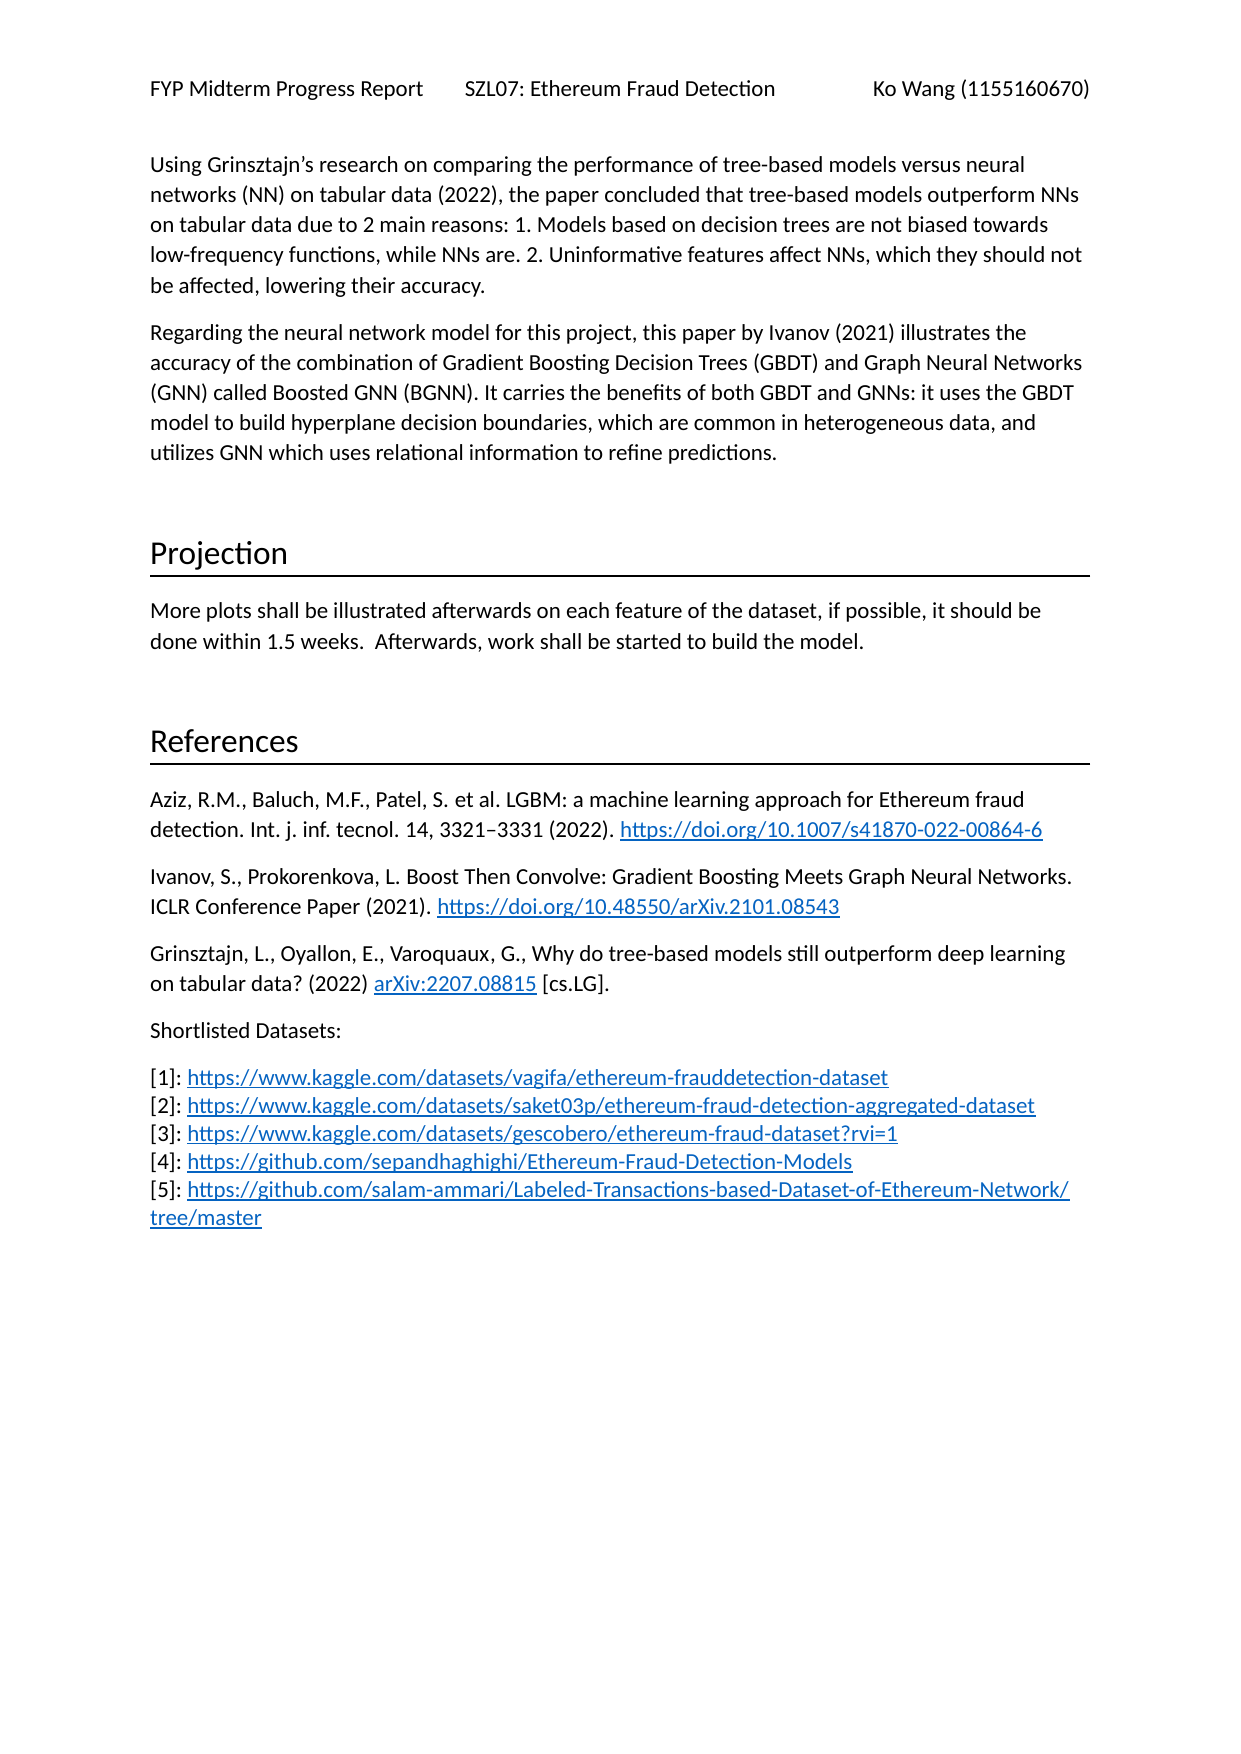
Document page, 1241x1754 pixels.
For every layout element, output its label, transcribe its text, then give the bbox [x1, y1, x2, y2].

text [3]: https://www.kaggle.com/datasets/gescobero/ethereum-fraud-dataset?rvi=1 [150, 1119, 1090, 1147]
text [2]: https://www.kaggle.com/datasets/saket03p/ethereum-fraud-detection-aggregated-dataset [150, 1091, 1090, 1119]
text [5]: https://github.com/salam-ammari/Labeled-Transactions-based-Dataset-of-Ethereum-Network/tree/master [150, 1175, 1090, 1231]
text Regarding the neural network model for this project, this paper by Ivanov (2021) illustrates the accuracy of the combination of Gradient Boosting Decision Trees (GBDT) and Graph Neural Networks (GNN) called Boosted GNN (BGNN). It carries the benefits of both GBDT and GNNs: it uses the GBDT model to build hyperplane decision boundaries, which are common in heterogeneous data, and utilizes GNN which uses relational information to refine predictions. [150, 318, 1090, 467]
text [4]: https://github.com/sepandhaghighi/Ethereum-Fraud-Detection-Models [150, 1147, 1090, 1175]
text More plots shall be illustrated afterwards on each feature of the dataset, if possible, it should be done within 1.5 weeks. Afterwards, work shall be started to build the model. [150, 597, 1090, 655]
text Projection [150, 532, 1090, 575]
text Shortlisted Datasets: [150, 1016, 1090, 1044]
text Aziz, R.M., Baluch, M.F., Patel, S. et al. LGBM: a machine learning approach for Ethereum fraud detection. Int. j. inf. tecnol. 14, 3321–3331 (2022). https://doi.org/10.1007/s41870-022-00864-6 [150, 785, 1090, 843]
text Ivanov, S., Prokorenkova, L. Boost Then Convolve: Gradient Boosting Meets Graph Neural Networks. ICLR Conference Paper (2021). https://doi.org/10.48550/arXiv.2101.08543 [150, 862, 1090, 920]
text [1]: https://www.kaggle.com/datasets/vagifa/ethereum-frauddetection-dataset [150, 1063, 1090, 1091]
text Using Grinsztajn’s research on comparing the performance of tree-based models versus neural networks (NN) on tabular data (2022), the paper concluded that tree-based models outperform NNs on tabular data due to 2 main reasons: 1. Models based on decision trees are not biased towards low-frequency functions, while NNs are. 2. Uninformative features affect NNs, which they should not be affected, lowering their accuracy. [150, 150, 1090, 299]
text Grinsztajn, L., Oyallon, E., Varoquaux, G., Why do tree-based models still outperform deep learning on tabular data? (2022) arXiv:2207.08815 [cs.LG]. [150, 939, 1090, 997]
text References [150, 721, 1090, 763]
